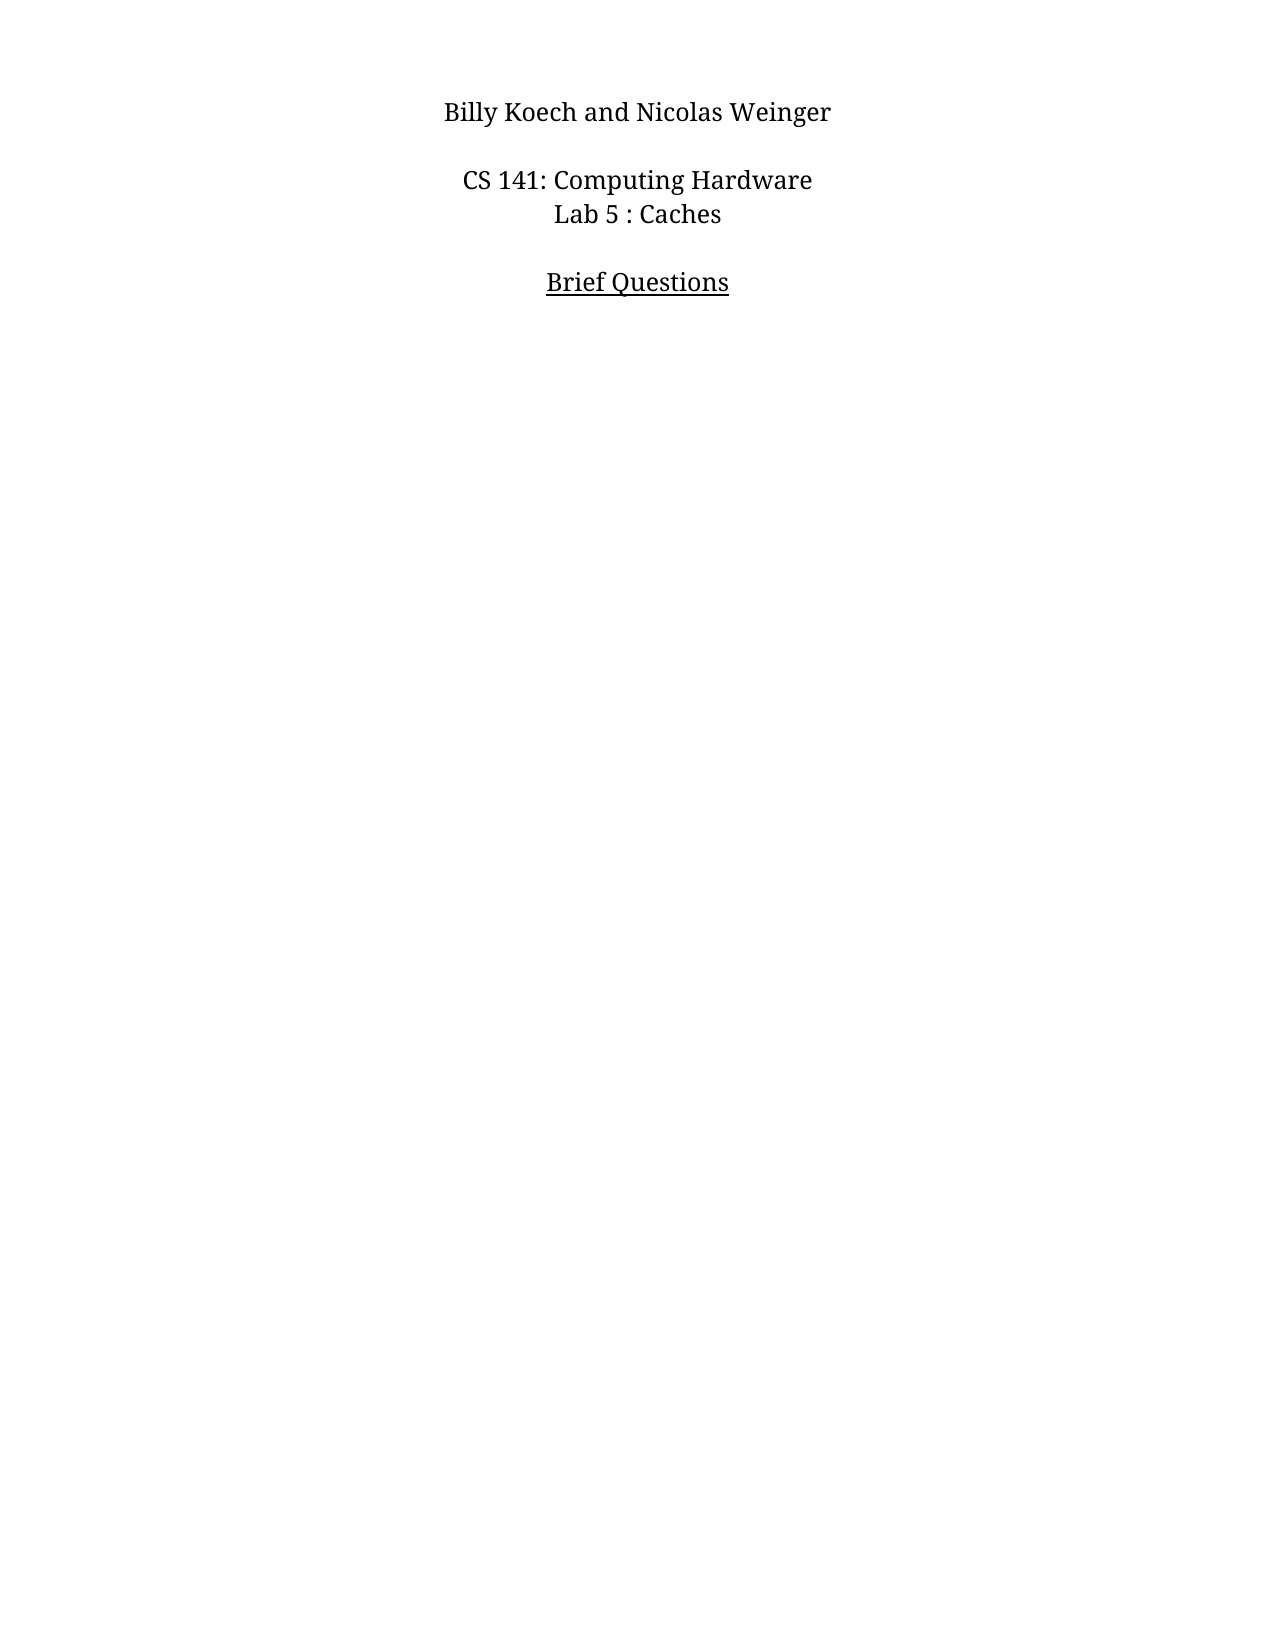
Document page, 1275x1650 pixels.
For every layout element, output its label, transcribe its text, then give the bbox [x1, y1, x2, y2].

text Brief Questions [150, 265, 1125, 299]
text CS 141: Computing Hardware [150, 163, 1125, 197]
text Billy Koech and Nicolas Weinger [150, 94, 1125, 129]
text Lab 5 : Caches [150, 197, 1125, 231]
